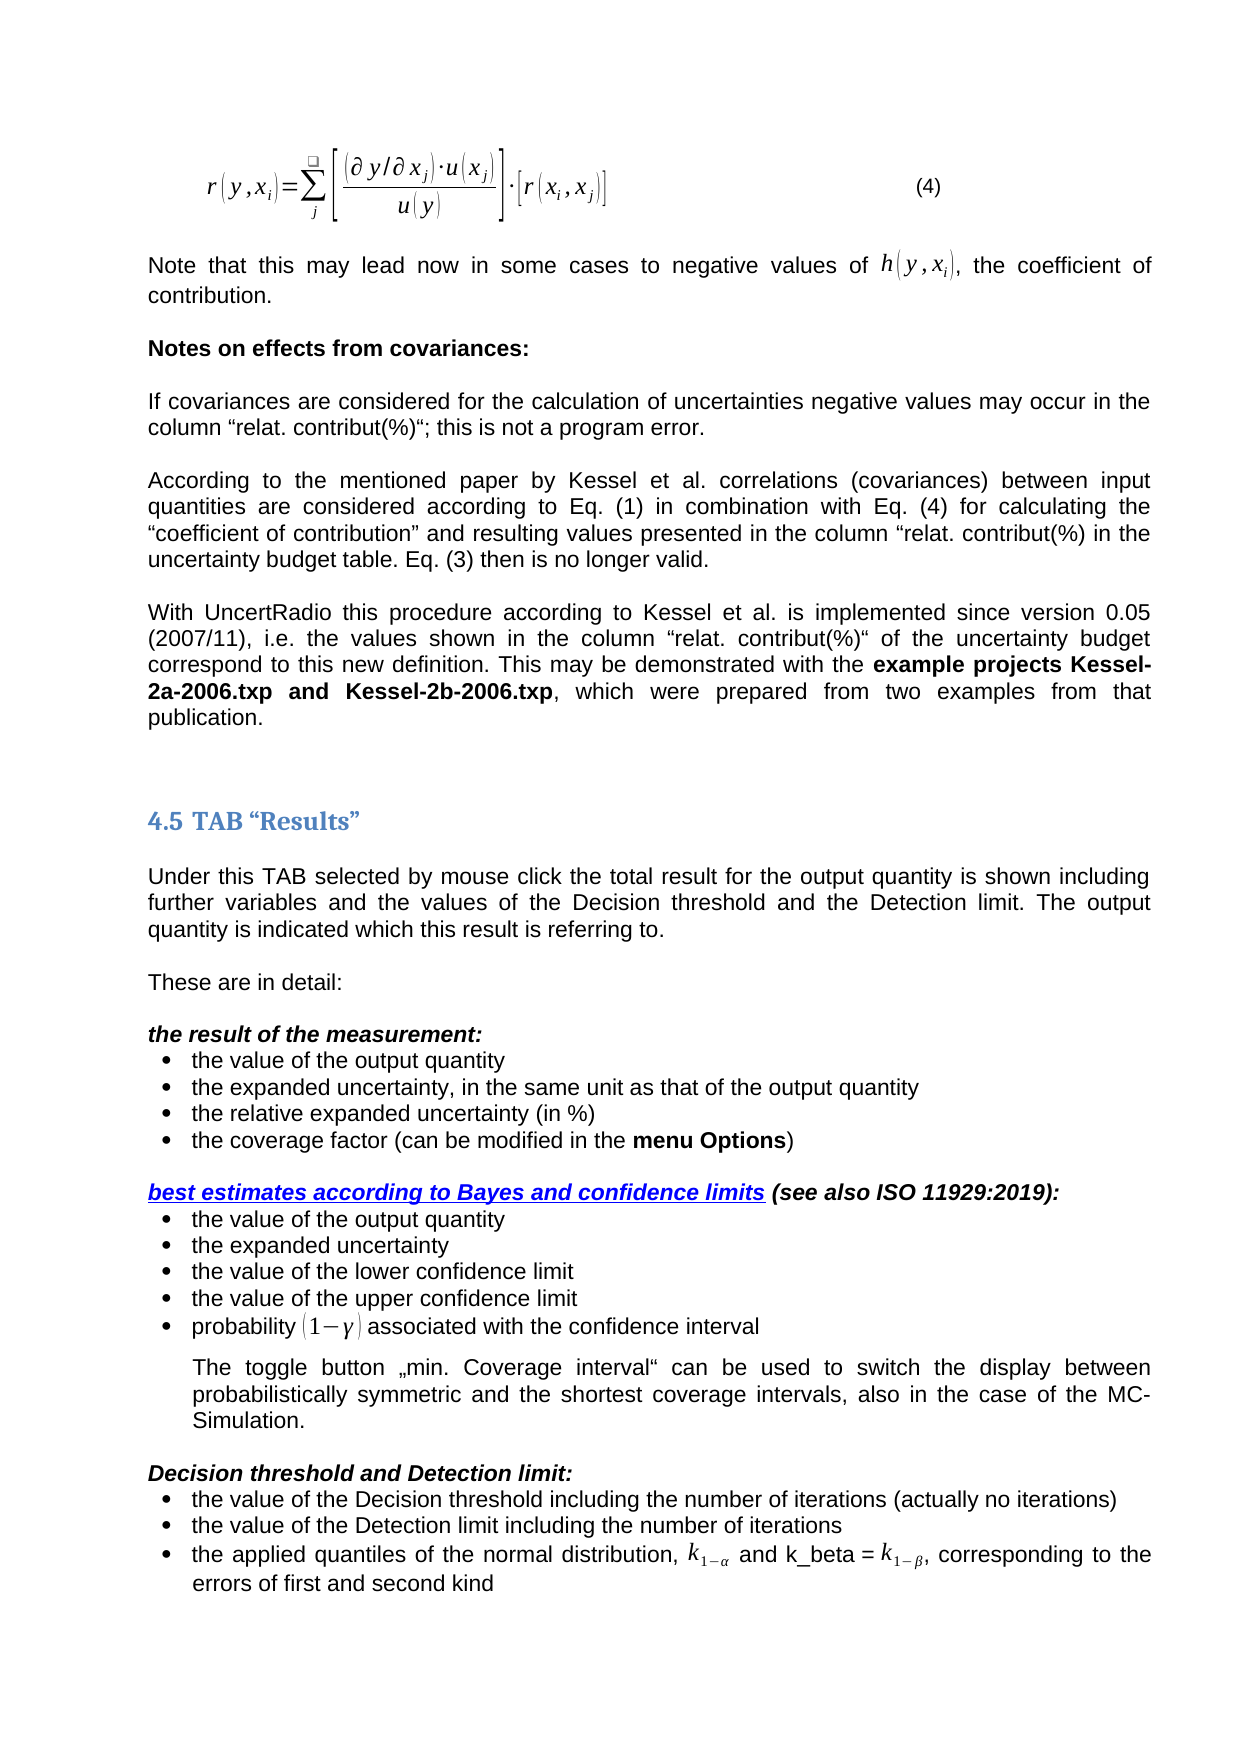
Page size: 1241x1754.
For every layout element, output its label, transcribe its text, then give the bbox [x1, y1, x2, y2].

text (4) [148, 148, 1152, 224]
text According to the mentioned paper by Kessel et al. correlations (covariances) between input quantities are considered according to Eq. (1) in combination with Eq. (4) for calculating the “coefficient of contribution” and resulting values presented in the column “relat. contribut(%) in the uncertainty budget table. Eq. (3) then is no longer valid. [148, 467, 1152, 572]
list probability associated with the confidence interval [148, 1311, 1137, 1342]
list the coverage factor (can be modified in the menu Options) [162, 1127, 1152, 1153]
list the expanded uncertainty [162, 1232, 1152, 1258]
text Under this TAB selected by mouse click the total result for the output quantity is shown including further variables and the values of the Decision threshold and the Detection limit. The output quantity is indicated which this result is referring to. [148, 863, 1152, 942]
text the result of the measurement: [148, 1021, 1152, 1047]
list the value of the output quantity [162, 1206, 1152, 1232]
list the relative expanded uncertainty (in %) [162, 1100, 1152, 1127]
list the value of the upper confidence limit [162, 1285, 1152, 1311]
text If covariances are considered for the calculation of uncertainties negative values may occur in the column “relat. contribut(%)“; this is not a program error. [148, 388, 1152, 440]
text Decision threshold and Detection limit: [148, 1459, 1152, 1486]
text Note that this may lead now in some cases to negative values of , the coefficient of contribution. [148, 248, 1152, 309]
list the value of the Decision threshold including the number of iterations (actually no iterations) [162, 1486, 1152, 1512]
list the applied quantiles of the normal distribution, and k_beta = , corresponding to the errors of first and second kind [162, 1539, 1152, 1596]
list the expanded uncertainty, in the same unit as that of the output quantity [162, 1074, 1152, 1100]
subtitle 4.5 TAB “Results” [148, 806, 1137, 837]
text Notes on effects from covariances: [148, 335, 1152, 361]
text The toggle button „min. Coverage interval“ can be used to switch the display between probabilistically symmetric and the shortest coverage intervals, also in the case of the MC-Simulation. [192, 1354, 1152, 1433]
list the value of the Detection limit including the number of iterations [162, 1512, 1152, 1539]
list the value of the output quantity [162, 1047, 1152, 1074]
text best estimates according to Bayes and confidence limits (see also ISO 11929:2019): [148, 1179, 1152, 1206]
list the value of the lower confidence limit [162, 1258, 1152, 1285]
text With UncertRadio this procedure according to Kessel et al. is implemented since version 0.05 (2007/11), i.e. the values shown in the column “relat. contribut(%)“ of the uncertainty budget correspond to this new definition. This may be demonstrated with the example projects Kessel-2a-2006.txp and Kessel-2b-2006.txp, which were prepared from two examples from that publication. [148, 598, 1152, 730]
text These are in detail: [148, 968, 1152, 995]
